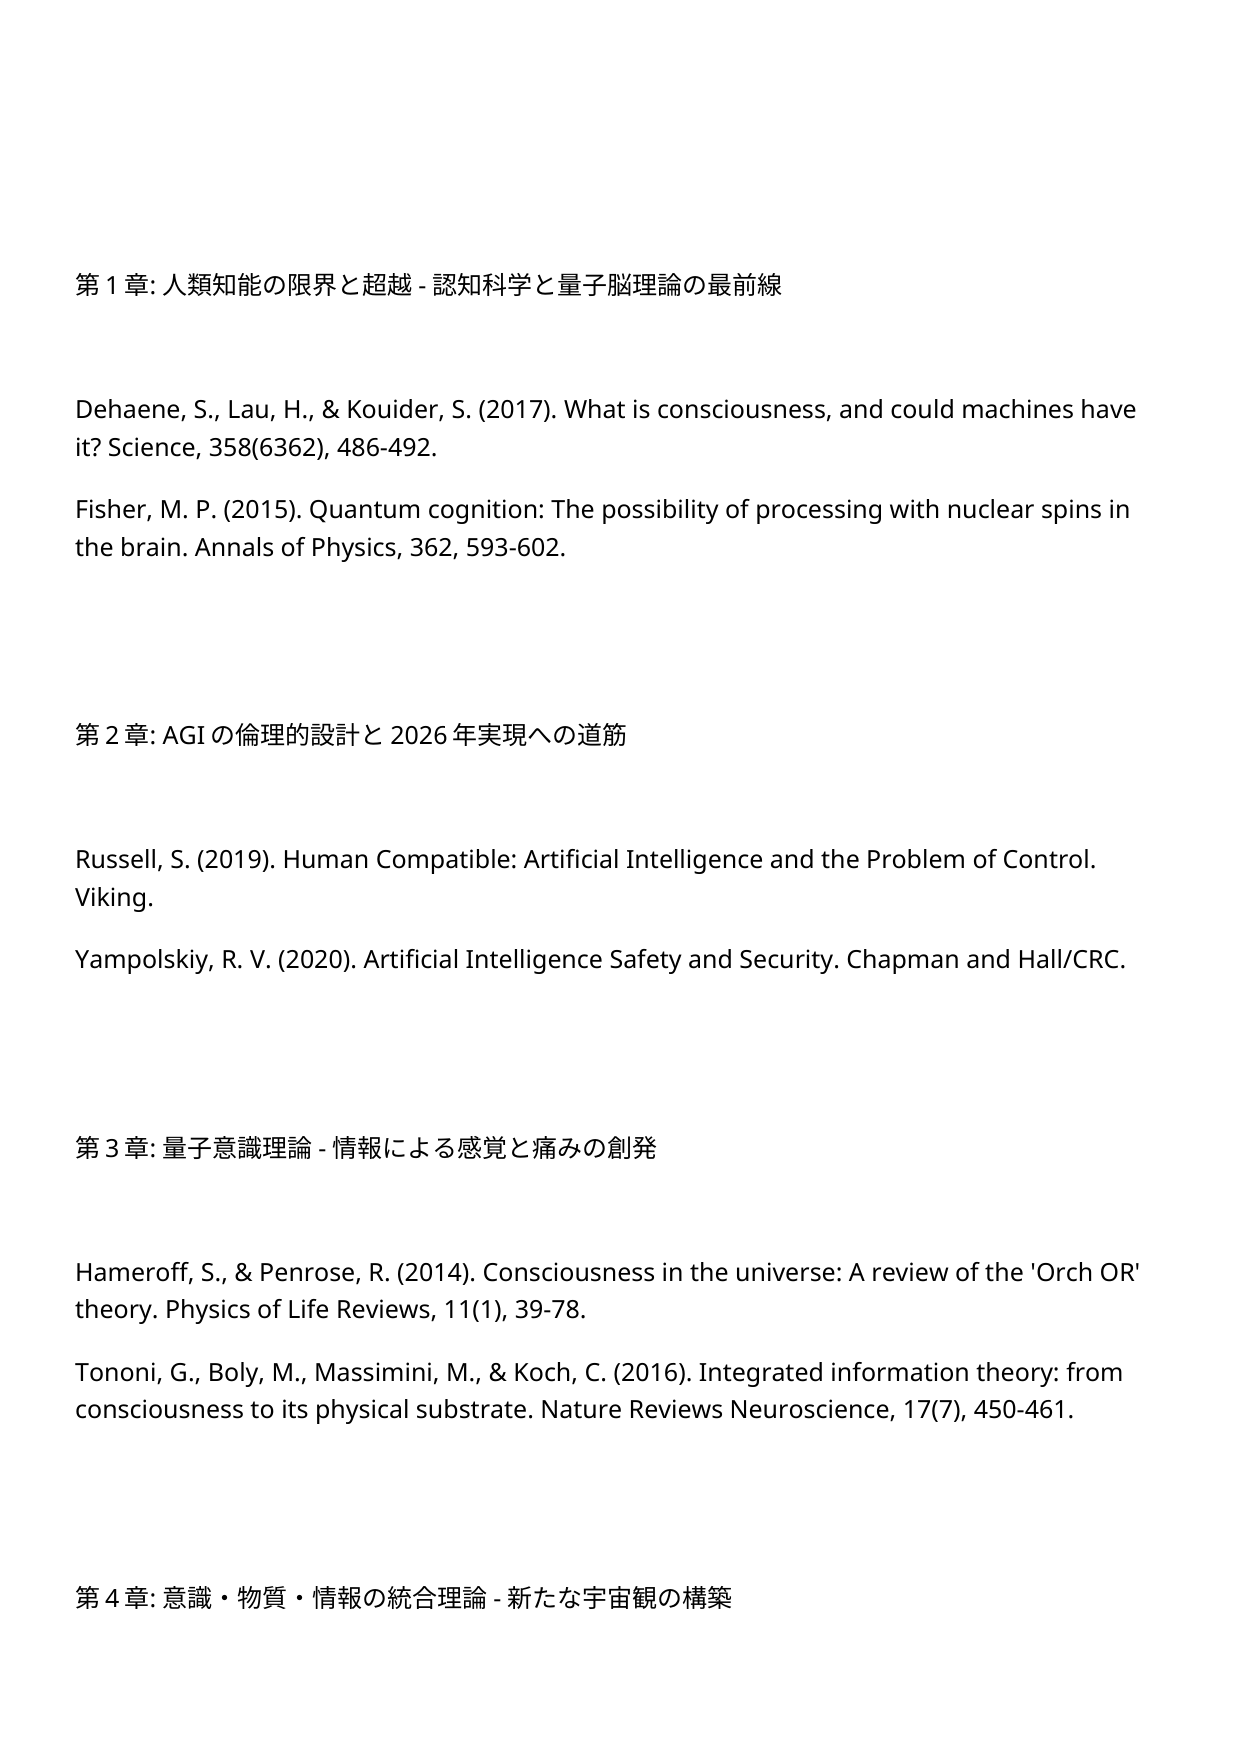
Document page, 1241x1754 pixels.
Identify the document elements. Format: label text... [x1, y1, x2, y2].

text 第1章: 人類知能の限界と超越 - 認知科学と量子脳理論の最前線 [75, 265, 1165, 303]
text Russell, S. (2019). Human Compatible: Artificial Intelligence and the Problem of Control. Viking. [75, 840, 1165, 915]
text 第4章: 意識・物質・情報の統合理論 - 新たな宇宙観の構築 [75, 1578, 1165, 1615]
text 第2章: AGIの倫理的設計と2026年実現への道筋 [75, 715, 1165, 753]
text Tononi, G., Boly, M., Massimini, M., & Koch, C. (2016). Integrated information theory: from consciousness to its physical substrate. Nature Reviews Neuroscience, 17(7), 450-461. [75, 1353, 1165, 1428]
text 第3章: 量子意識理論 - 情報による感覚と痛みの創発 [75, 1128, 1165, 1165]
text Yampolskiy, R. V. (2020). Artificial Intelligence Safety and Security. Chapman and Hall/CRC. [75, 940, 1165, 978]
text Dehaene, S., Lau, H., & Kouider, S. (2017). What is consciousness, and could machines have it? Science, 358(6362), 486-492. [75, 390, 1165, 465]
text Hameroff, S., & Penrose, R. (2014). Consciousness in the universe: A review of the 'Orch OR' theory. Physics of Life Reviews, 11(1), 39-78. [75, 1253, 1165, 1328]
text Fisher, M. P. (2015). Quantum cognition: The possibility of processing with nuclear spins in the brain. Annals of Physics, 362, 593-602. [75, 490, 1165, 565]
